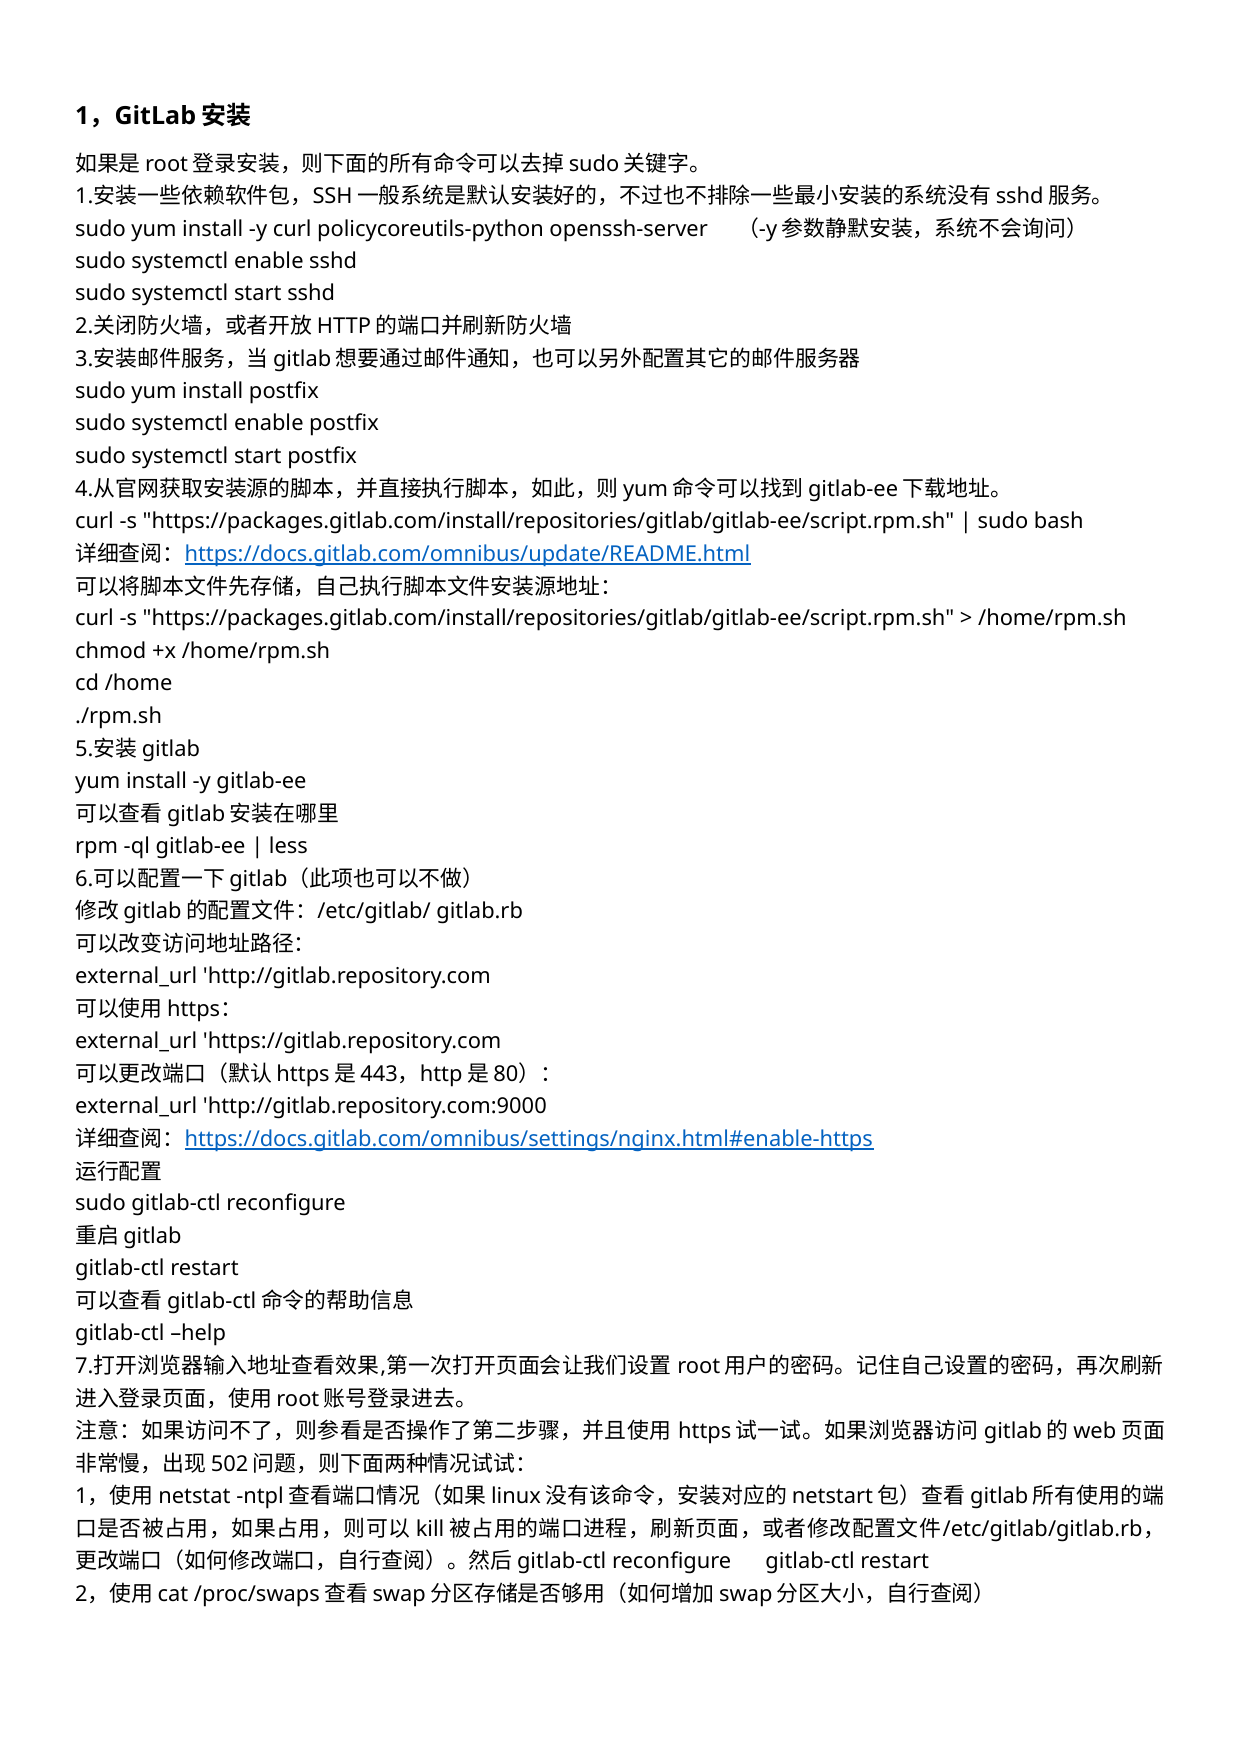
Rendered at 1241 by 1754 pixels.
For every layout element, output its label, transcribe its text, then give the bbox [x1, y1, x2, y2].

text gitlab-ctl restart [75, 1251, 1165, 1283]
text 1，GitLab安装 [75, 81, 1165, 146]
text external_url 'https://gitlab.repository.com [75, 1023, 1165, 1056]
text 运行配置 [75, 1153, 1165, 1186]
text chmod +x /home/rpm.sh [75, 633, 1165, 666]
text 1，使用netstat -ntpl查看端口情况（如果linux没有该命令，安装对应的netstart包）查看gitlab所有使用的端口是否被占用，如果占用，则可以kill被占用的端口进程，刷新页面，或者修改配置文件/etc/gitlab/gitlab.rb，更改端口（如何修改端口，自行查阅）。然后gitlab-ctl reconfigure gitlab-ctl restart [75, 1478, 1165, 1576]
text 可以改变访问地址路径： [75, 926, 1165, 958]
text curl -s "https://packages.gitlab.com/install/repositories/gitlab/gitlab-ee/script.rpm.sh" | sudo bash [75, 503, 1165, 536]
text 如果是root登录安装，则下面的所有命令可以去掉sudo关键字。 [75, 146, 1165, 178]
text 7.打开浏览器输入地址查看效果,第一次打开页面会让我们设置root用户的密码。记住自己设置的密码，再次刷新进入登录页面，使用root账号登录进去。 [75, 1348, 1165, 1413]
text 6.可以配置一下gitlab（此项也可以不做） [75, 861, 1165, 893]
text 3.安装邮件服务，当gitlab想要通过邮件通知，也可以另外配置其它的邮件服务器 [75, 341, 1165, 373]
text sudo yum install postfix [75, 373, 1165, 406]
text 1.安装一些依赖软件包，SSH一般系统是默认安装好的，不过也不排除一些最小安装的系统没有sshd服务。 [75, 178, 1165, 211]
text 5.安装gitlab [75, 731, 1165, 763]
text 可以使用https： [75, 991, 1165, 1023]
text 4.从官网获取安装源的脚本，并直接执行脚本，如此，则yum命令可以找到gitlab-ee下载地址。 [75, 471, 1165, 503]
text ./rpm.sh [75, 698, 1165, 731]
text 详细查阅：https://docs.gitlab.com/omnibus/update/README.html [75, 536, 1165, 568]
text 2.关闭防火墙，或者开放HTTP的端口并刷新防火墙 [75, 308, 1165, 341]
text curl -s "https://packages.gitlab.com/install/repositories/gitlab/gitlab-ee/script.rpm.sh" > /home/rpm.sh [75, 601, 1165, 633]
text sudo yum install -y curl policycoreutils-python openssh-server （-y参数静默安装，系统不会询问） [75, 211, 1165, 243]
text external_url 'http://gitlab.repository.com [75, 958, 1165, 991]
text external_url 'http://gitlab.repository.com:9000 [75, 1088, 1165, 1121]
text 可以将脚本文件先存储，自己执行脚本文件安装源地址： [75, 568, 1165, 601]
text 详细查阅：https://docs.gitlab.com/omnibus/settings/nginx.html#enable-https [75, 1121, 1165, 1153]
text sudo systemctl start postfix [75, 438, 1165, 471]
text 注意：如果访问不了，则参看是否操作了第二步骤，并且使用https试一试。如果浏览器访问gitlab的web页面非常慢，出现502问题，则下面两种情况试试： [75, 1413, 1165, 1478]
text sudo systemctl enable postfix [75, 406, 1165, 438]
text rpm -ql gitlab-ee | less [75, 828, 1165, 861]
text cd /home [75, 666, 1165, 698]
text yum install -y gitlab-ee [75, 763, 1165, 796]
text sudo systemctl enable sshd [75, 243, 1165, 276]
text 重启gitlab [75, 1218, 1165, 1251]
text 修改gitlab的配置文件：/etc/gitlab/ gitlab.rb [75, 893, 1165, 926]
text 可以查看gitlab-ctl命令的帮助信息 [75, 1283, 1165, 1316]
text 可以查看gitlab安装在哪里 [75, 796, 1165, 828]
text sudo gitlab-ctl reconfigure [75, 1186, 1165, 1218]
text sudo systemctl start sshd [75, 276, 1165, 308]
text 2，使用cat /proc/swaps查看swap分区存储是否够用（如何增加swap分区大小，自行查阅） [75, 1576, 1165, 1608]
text gitlab-ctl –help [75, 1316, 1165, 1348]
text 可以更改端口（默认https是443，http是80）： [75, 1056, 1165, 1088]
